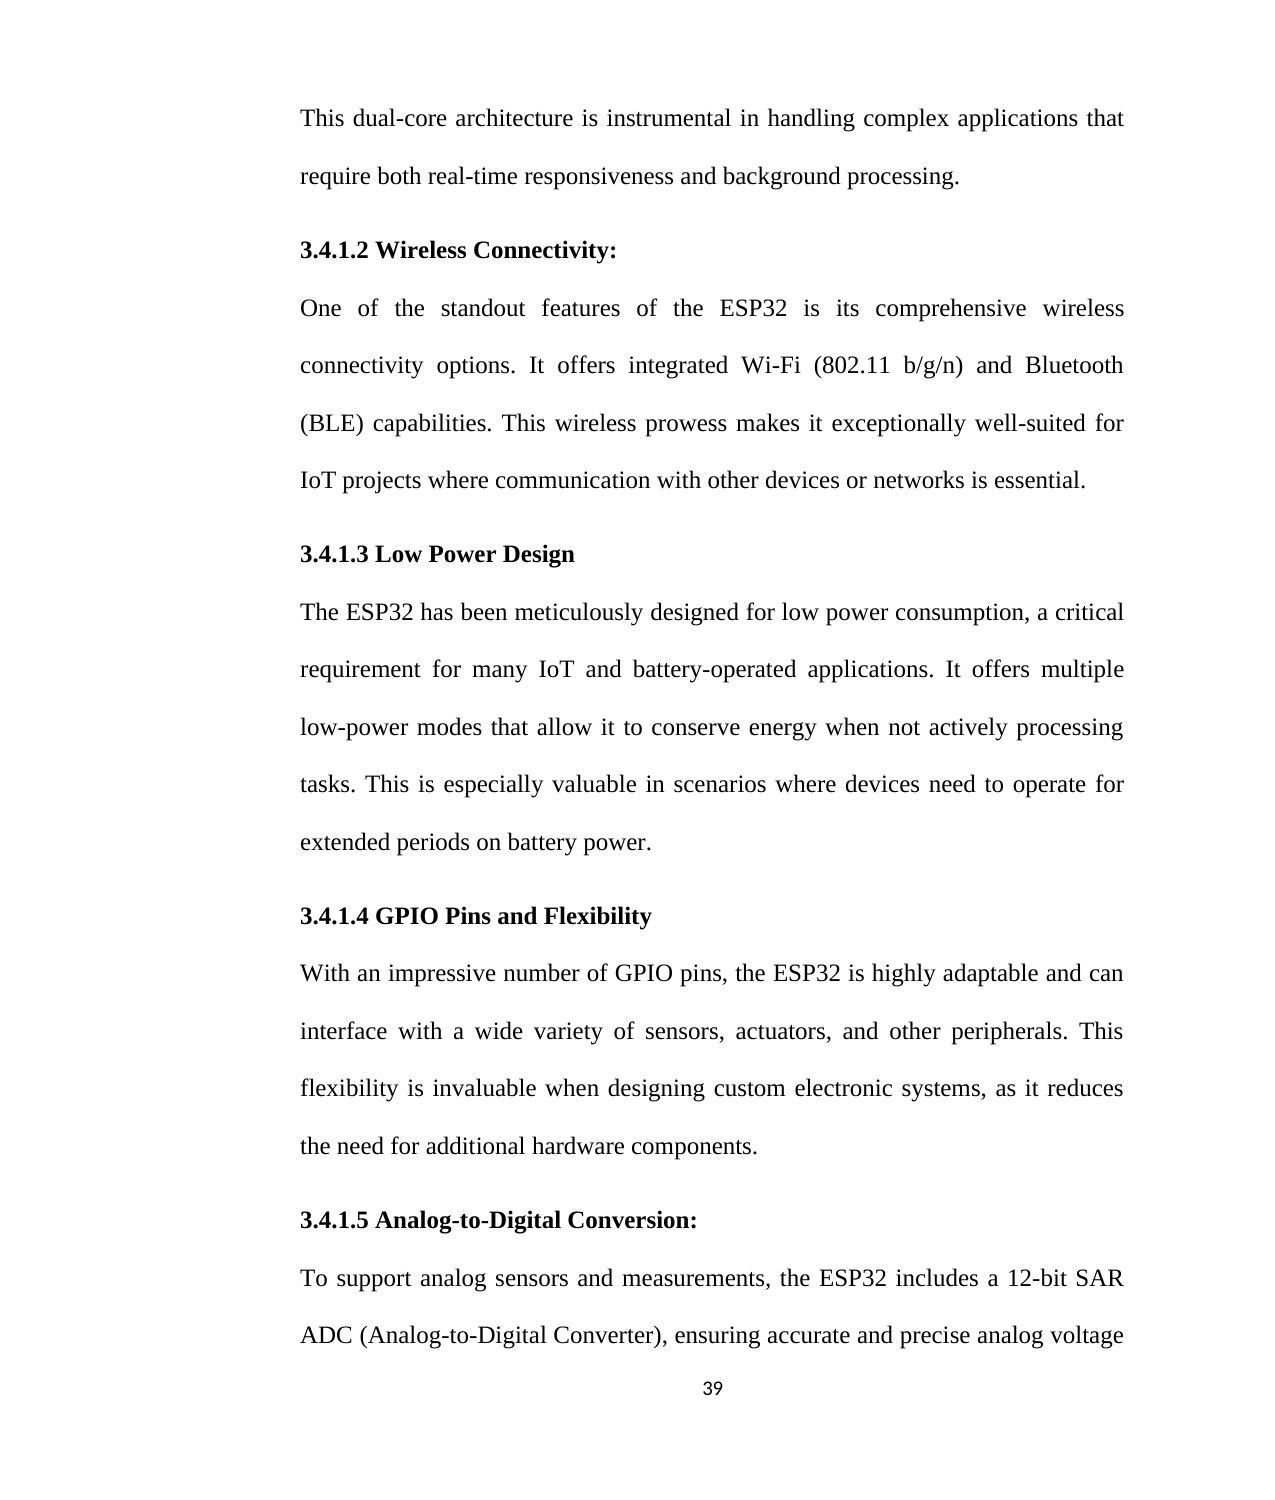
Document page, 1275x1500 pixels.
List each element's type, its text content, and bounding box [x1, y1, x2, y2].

subtitle 3.4.1.5 Analog-to-Digital Conversion: [300, 1205, 1125, 1234]
text One of the standout features of the ESP32 is its comprehensive wireless connectivity options. It offers integrated Wi-Fi (802.11 b/g/n) and Bluetooth (BLE) capabilities. This wireless prowess makes it exceptionally well-suited for IoT projects where communication with other devices or networks is essential. [300, 293, 1125, 494]
text The ESP32 has been meticulously designed for low power consumption, a critical requirement for many IoT and battery-operated applications. It offers multiple low-power modes that allow it to conserve energy when not actively processing tasks. This is especially valuable in scenarios where devices need to operate for extended periods on battery power. [300, 597, 1125, 856]
subtitle 3.4.1.4 GPIO Pins and Flexibility [300, 901, 1125, 930]
text With an impressive number of GPIO pins, the ESP32 is highly adaptable and can interface with a wide variety of sensors, actuators, and other peripherals. This flexibility is invaluable when designing custom electronic systems, as it reduces the need for additional hardware components. [300, 958, 1125, 1160]
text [300, 1263, 1125, 1349]
subtitle 3.4.1.2 Wireless Connectivity: [300, 235, 1125, 264]
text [300, 103, 1125, 190]
subtitle 3.4.1.3 Low Power Design [300, 539, 1125, 568]
